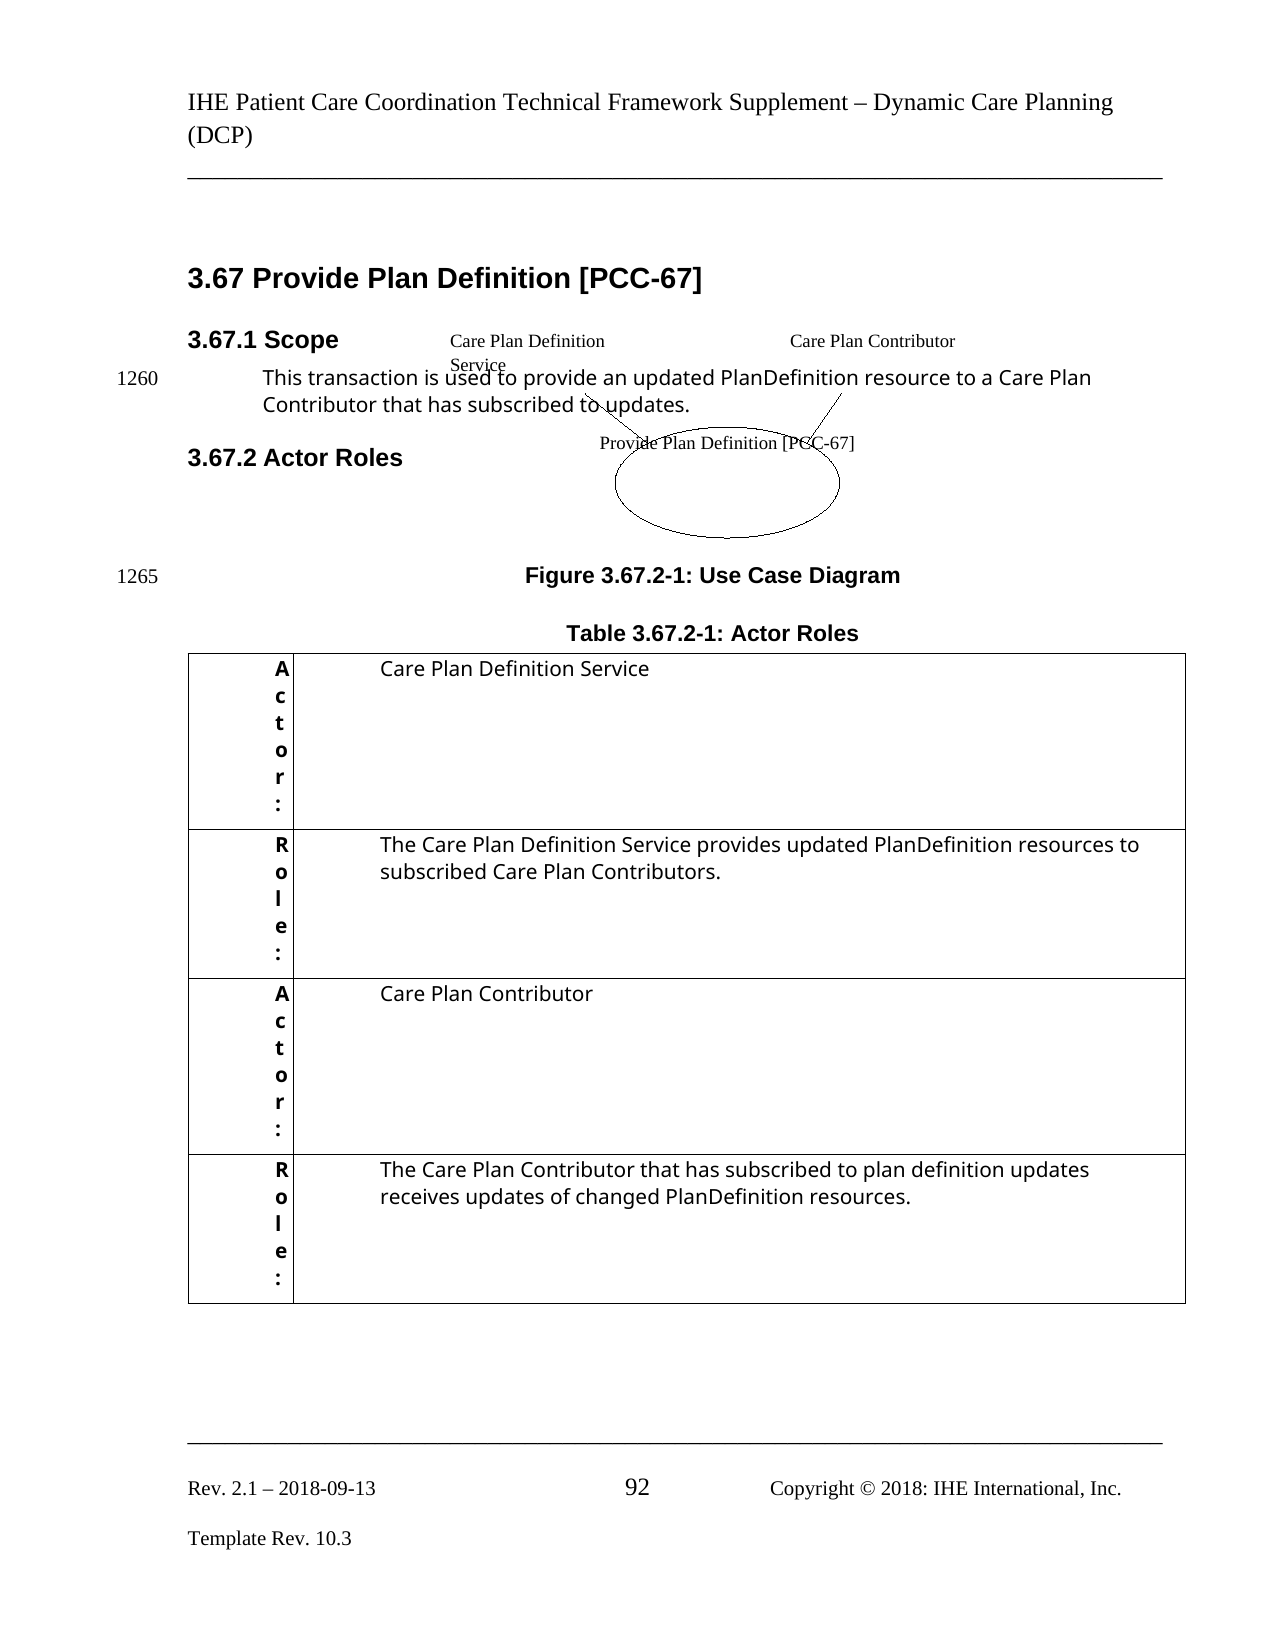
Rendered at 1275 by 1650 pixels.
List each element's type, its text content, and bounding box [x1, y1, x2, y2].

table_cell The Care Plan Contributor that has subscribed to plan definition updates receives updates of changed PlanDefinition resources. [294, 1155, 1185, 1303]
text This transaction is used to provide an updated PlanDefinition resource to a Care Plan Contributor that has subscribed to updates. [262, 364, 1162, 418]
title Figure 3.67.2-1: Use Case Diagram [262, 562, 1162, 589]
table_cell Role: [189, 830, 293, 978]
table_cell Care Plan Contributor [294, 979, 1185, 1154]
table_header Actor: [189, 654, 293, 829]
table_header Care Plan Definition Service [294, 654, 1185, 829]
subtitle 3.67.2 Actor Roles [187, 443, 1162, 472]
table_cell Role: [189, 1155, 293, 1303]
table_cell The Care Plan Definition Service provides updated PlanDefinition resources to subscribed Care Plan Contributors. [294, 830, 1185, 978]
subtitle 3.67.1 Scope [187, 325, 1162, 353]
subtitle 3.67 Provide Plan Definition [PCC-67] [187, 261, 1162, 295]
table_cell Actor: [189, 979, 293, 1154]
title Table 3.67.2-1: Actor Roles [262, 620, 1162, 647]
